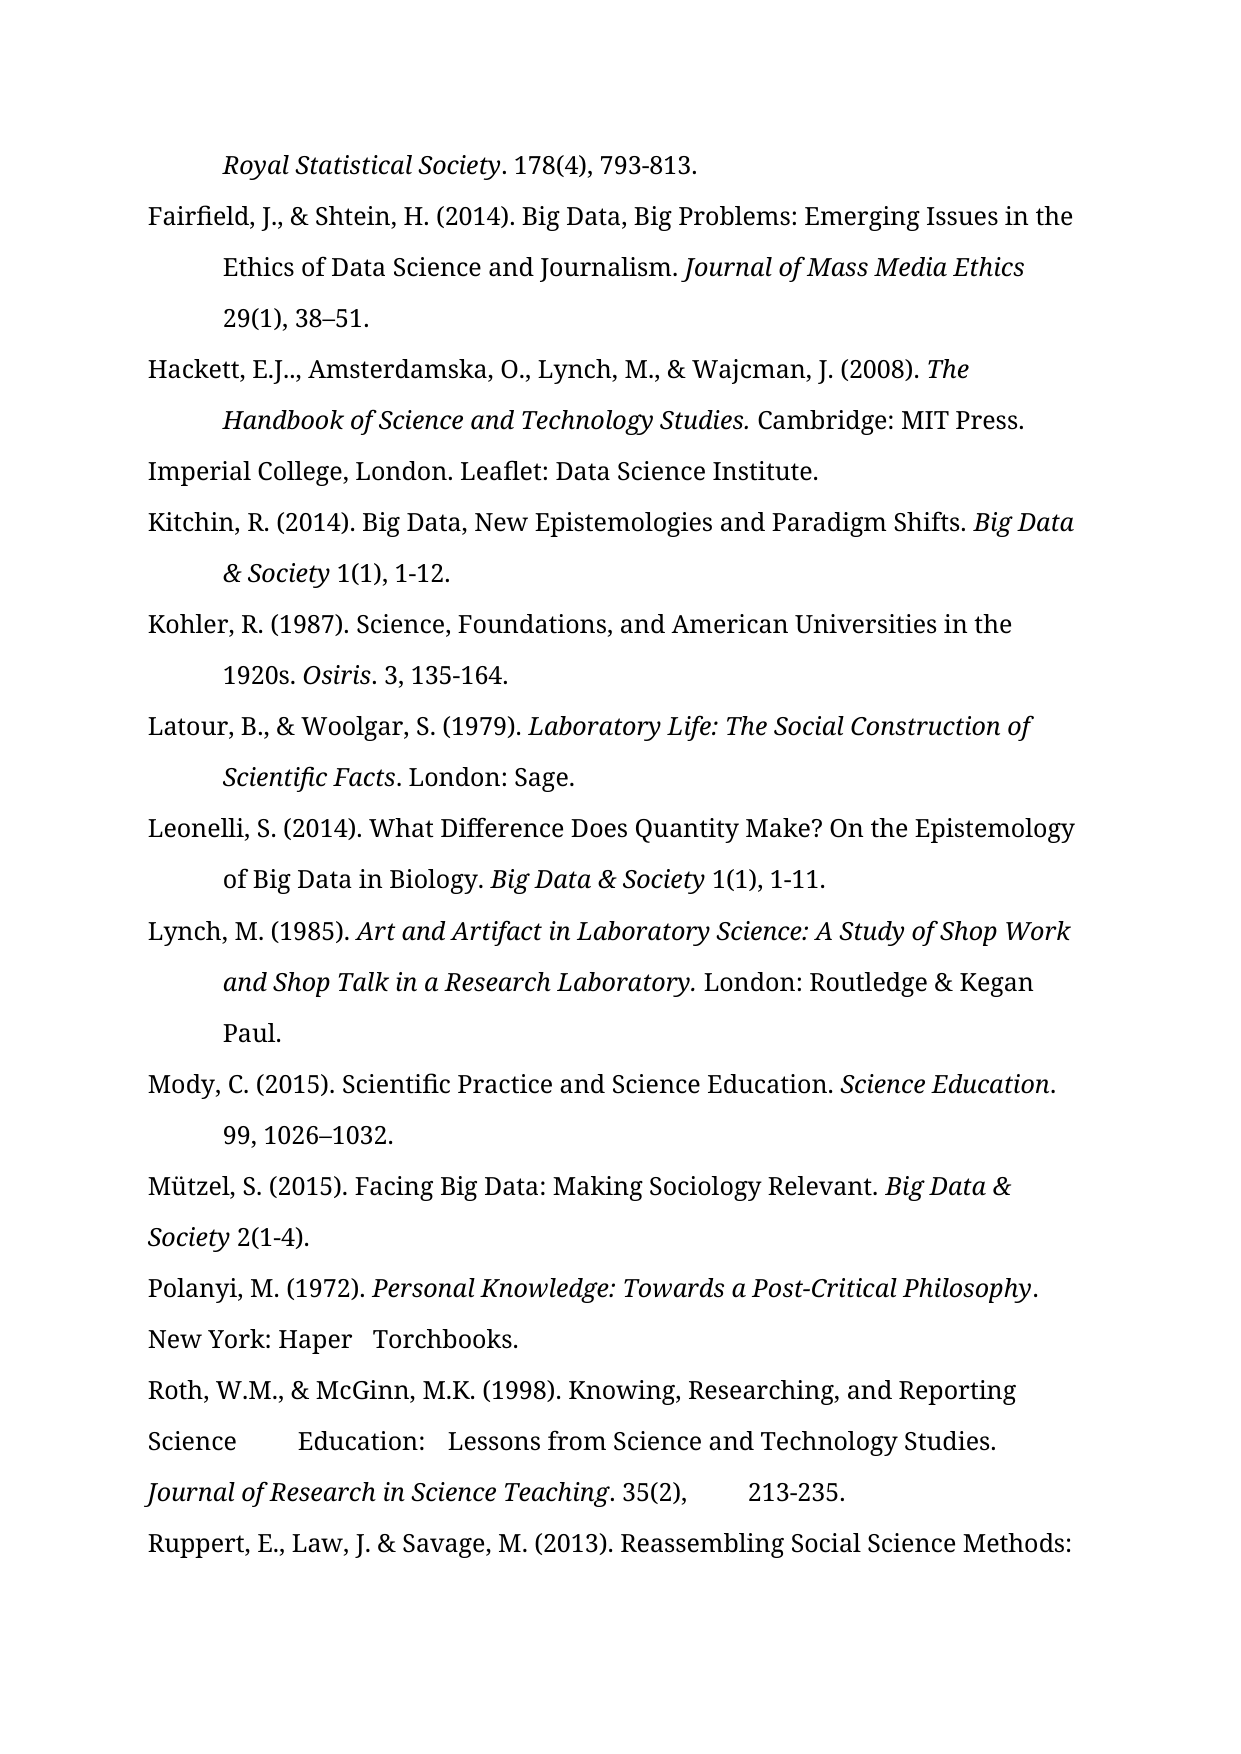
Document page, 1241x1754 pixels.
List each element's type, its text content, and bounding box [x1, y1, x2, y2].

text Kohler, R. (1987). Science, Foundations, and American Universities in the 1920s. Osiris. 3, 135-164. [148, 607, 1093, 692]
text Lynch, M. (1985). Art and Artifact in Laboratory Science: A Study of Shop Work and Shop Talk in a Research Laboratory. London: Routledge & Kegan Paul. [148, 913, 1093, 1049]
text Fairfield, J., & Shtein, H. (2014). Big Data, Big Problems: Emerging Issues in the Ethics of Data Science and Journalism. Journal of Mass Media Ethics 29(1), 38–51. [148, 199, 1093, 335]
text Leonelli, S. (2014). What Difference Does Quantity Make? On the Epistemology of Big Data in Biology. Big Data & Society 1(1), 1-11. [148, 811, 1093, 896]
text Mody, C. (2015). Scientific Practice and Science Education. Science Education. 99, 1026–1032. [148, 1066, 1093, 1151]
text Imperial College, London. Leaflet: Data Science Institute. [148, 454, 1093, 488]
text Hackett, E.J.., Amsterdamska, O., Lynch, M., & Wajcman, J. (2008). The Handbook of Science and Technology Studies. Cambridge: MIT Press. [148, 352, 1093, 437]
text Latour, B., & Woolgar, S. (1979). Laboratory Life: The Social Construction of Scientific Facts. London: Sage. [148, 709, 1093, 794]
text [148, 148, 1093, 182]
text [148, 1526, 1093, 1560]
text Roth, W.M., & McGinn, M.K. (1998). Knowing, Researching, and Reporting Science Education: Lessons from Science and Technology Studies. Journal of Research in Science Teaching. 35(2), 213-235. [148, 1373, 1093, 1509]
text Mützel, S. (2015). Facing Big Data: Making Sociology Relevant. Big Data & Society 2(1-4). Polanyi, M. (1972). Personal Knowledge: Towards a Post-Critical Philosophy. New York: Haper Torchbooks. [148, 1168, 1093, 1356]
text Kitchin, R. (2014). Big Data, New Epistemologies and Paradigm Shifts. Big Data & Society 1(1), 1-12. [148, 505, 1093, 590]
